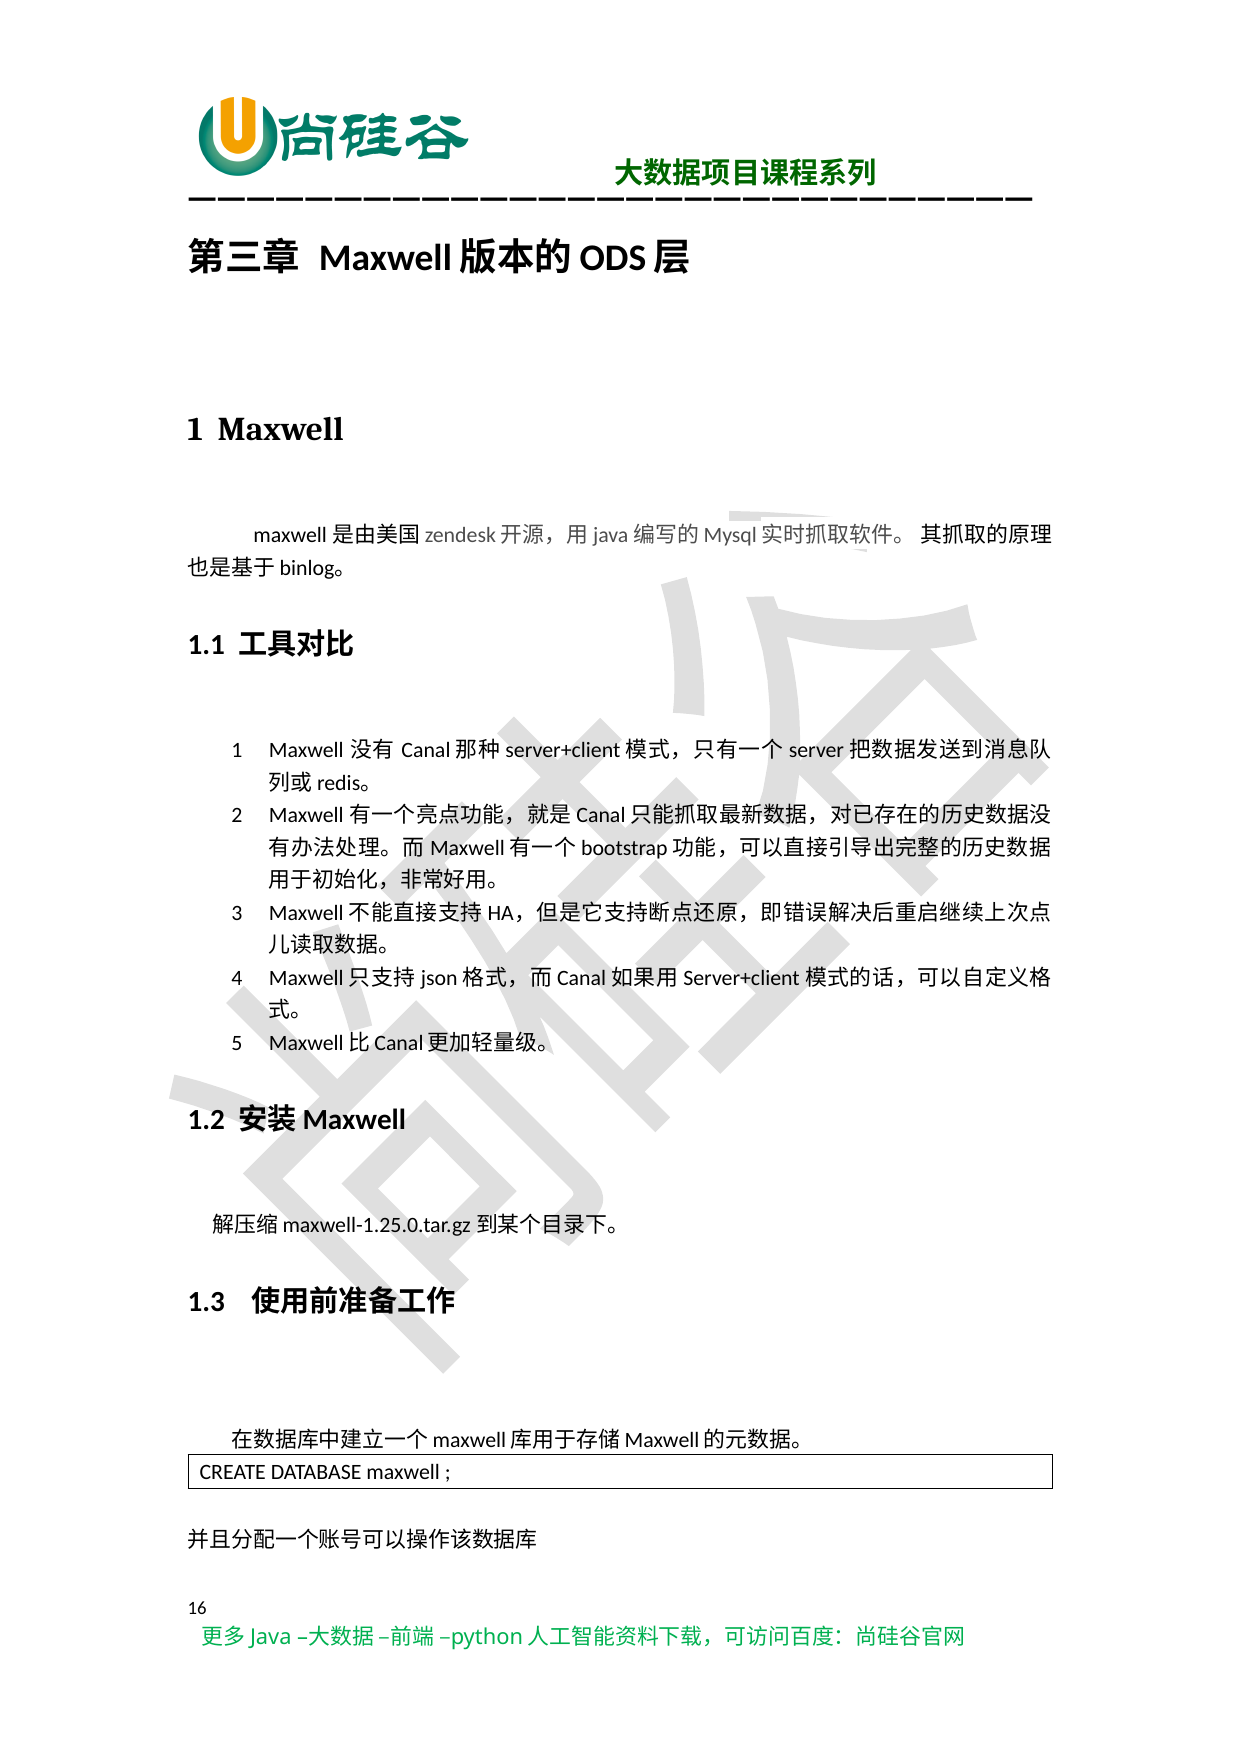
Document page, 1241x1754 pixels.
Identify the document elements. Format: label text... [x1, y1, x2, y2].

subtitle 1.2 安装Maxwell [187, 1084, 1053, 1149]
text maxwell 是由美国zendesk开源，用java编写的Mysql实时抓取软件。 其抓取的原理也是基于binlog。 [187, 517, 1053, 582]
subtitle 1.1 工具对比 [187, 609, 1053, 674]
subtitle 1.3 使用前准备工作 [187, 1266, 1053, 1331]
picture [187, 88, 476, 184]
list Maxwell不能直接支持HA，但是它支持断点还原，即错误解决后重启继续上次点儿读取数据。 [231, 894, 1053, 959]
subtitle Maxwell版本的ODS层 [187, 221, 1053, 286]
list Maxwell 有一个亮点功能，就是Canal只能抓取最新数据，对已存在的历史数据没有办法处理。而Maxwell有一个bootstrap功能，可以直接引导出完整的历史数据用于初始化，非常好用。 [231, 797, 1053, 894]
subtitle 1 Maxwell [187, 397, 1053, 462]
table_header CREATE DATABASE maxwell ; [189, 1455, 1052, 1488]
text 并且分配一个账号可以操作该数据库 [187, 1521, 1053, 1554]
text 在数据库中建立一个maxwell库用于存储Maxwell的元数据。 [187, 1422, 1053, 1454]
list Maxwell比Canal更加轻量级。 [231, 1024, 1053, 1057]
text 解压缩maxwell-1.25.0.tar.gz 到某个目录下。 [187, 1207, 1053, 1239]
list Maxwell 没有 Canal那种server+client模式，只有一个server把数据发送到消息队列或redis。 [231, 732, 1053, 797]
list Maxwell只支持json格式，而Canal如果用Server+client模式的话，可以自定义格式。 [231, 959, 1053, 1024]
